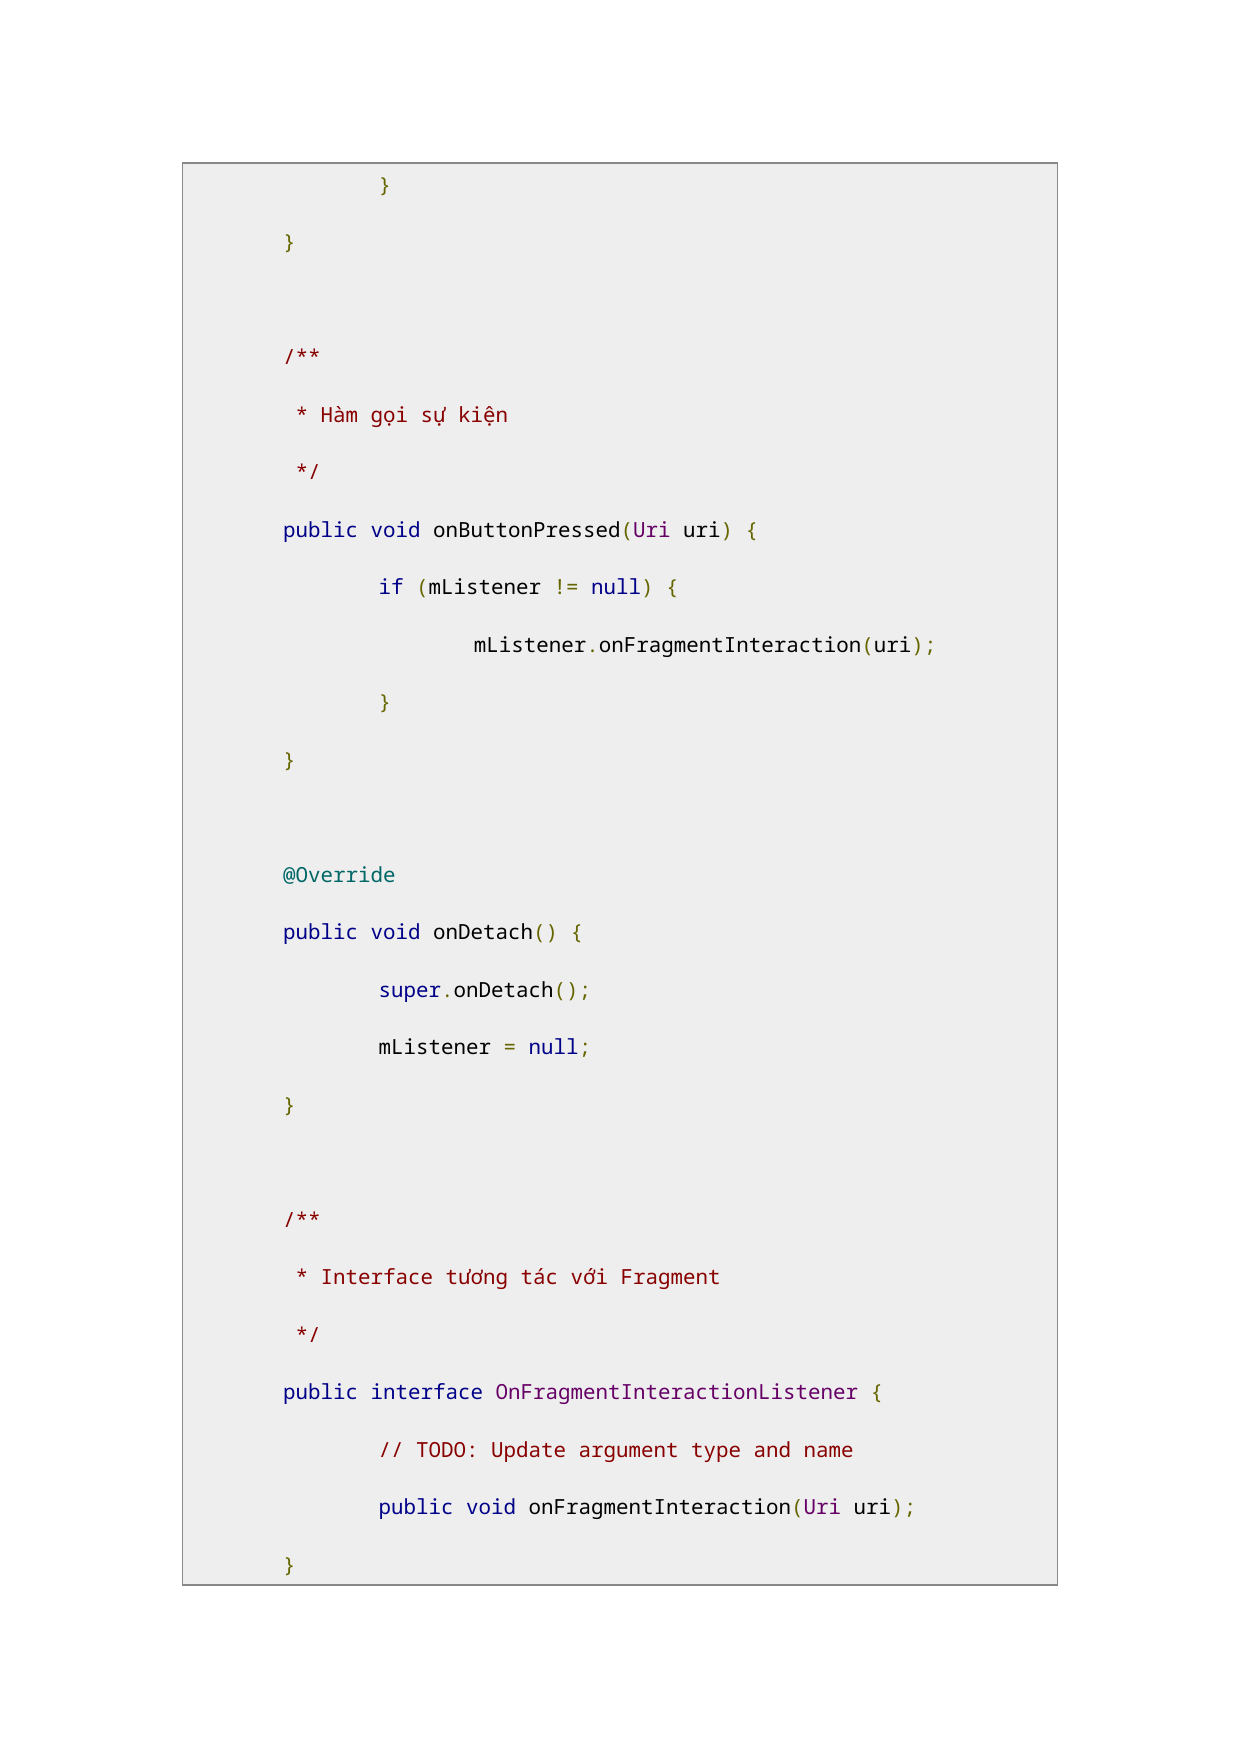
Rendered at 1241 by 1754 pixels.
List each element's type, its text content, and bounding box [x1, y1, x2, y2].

text } [183, 1542, 1057, 1584]
text public interface OnFragmentInteractionListener { [183, 1369, 1057, 1408]
text mListener = null; [183, 1024, 1057, 1063]
text */ [183, 449, 1057, 488]
text public void onFragmentInteraction(Uri uri); [183, 1484, 1057, 1523]
text super.onDetach(); [183, 967, 1057, 1005]
text } [183, 164, 1057, 200]
text */ [183, 1312, 1057, 1350]
text public void onButtonPressed(Uri uri) { [183, 507, 1057, 545]
text // TODO: Update argument type and name [183, 1427, 1057, 1465]
text * Interface tương tác với Fragment [183, 1254, 1057, 1293]
text } [183, 219, 1057, 258]
text if (mListener != null) { [183, 564, 1057, 603]
text @Override [183, 852, 1057, 890]
text /** [183, 1197, 1057, 1235]
text /** [183, 334, 1057, 373]
text } [183, 1082, 1057, 1120]
text } [183, 679, 1057, 718]
text public void onDetach() { [183, 909, 1057, 948]
text * Hàm gọi sự kiện [183, 392, 1057, 430]
text mListener.onFragmentInteraction(uri); [183, 622, 1057, 660]
text } [183, 737, 1057, 775]
